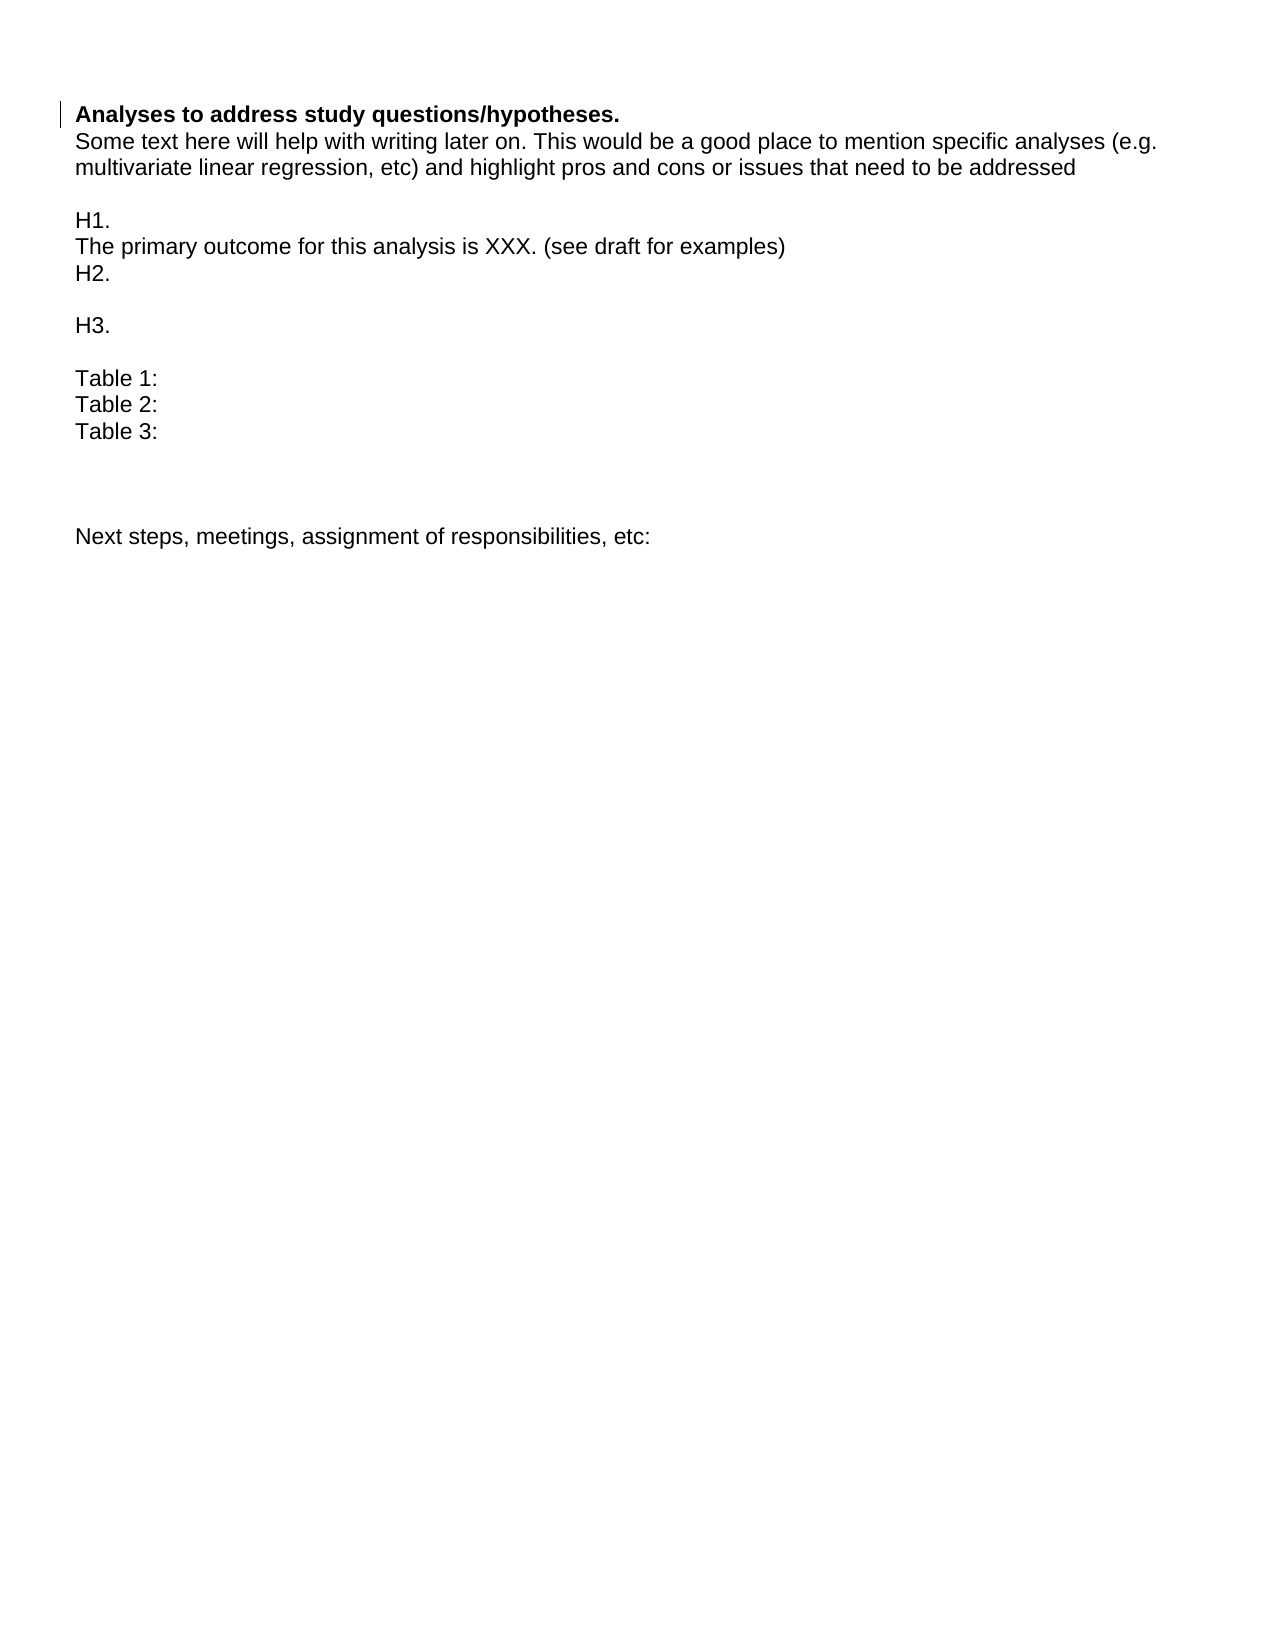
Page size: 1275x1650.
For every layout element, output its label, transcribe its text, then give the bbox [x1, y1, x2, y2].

text The primary outcome for this analysis is XXX. (see draft for examples) [75, 233, 1200, 259]
text H2. [75, 259, 1200, 286]
text Analyses to address study questions/hypotheses. [75, 101, 1200, 128]
text H1. [75, 207, 1200, 233]
text Table 3: [75, 418, 1200, 444]
text Next steps, meetings, assignment of responsibilities, etc: [75, 523, 1200, 549]
text Table 1: [75, 365, 1200, 391]
text Table 2: [75, 391, 1200, 418]
text H3. [75, 312, 1200, 338]
text Some text here will help with writing later on. This would be a good place to mention specific analyses (e.g. multivariate linear regression, etc) and highlight pros and cons or issues that need to be addressed [75, 128, 1200, 180]
